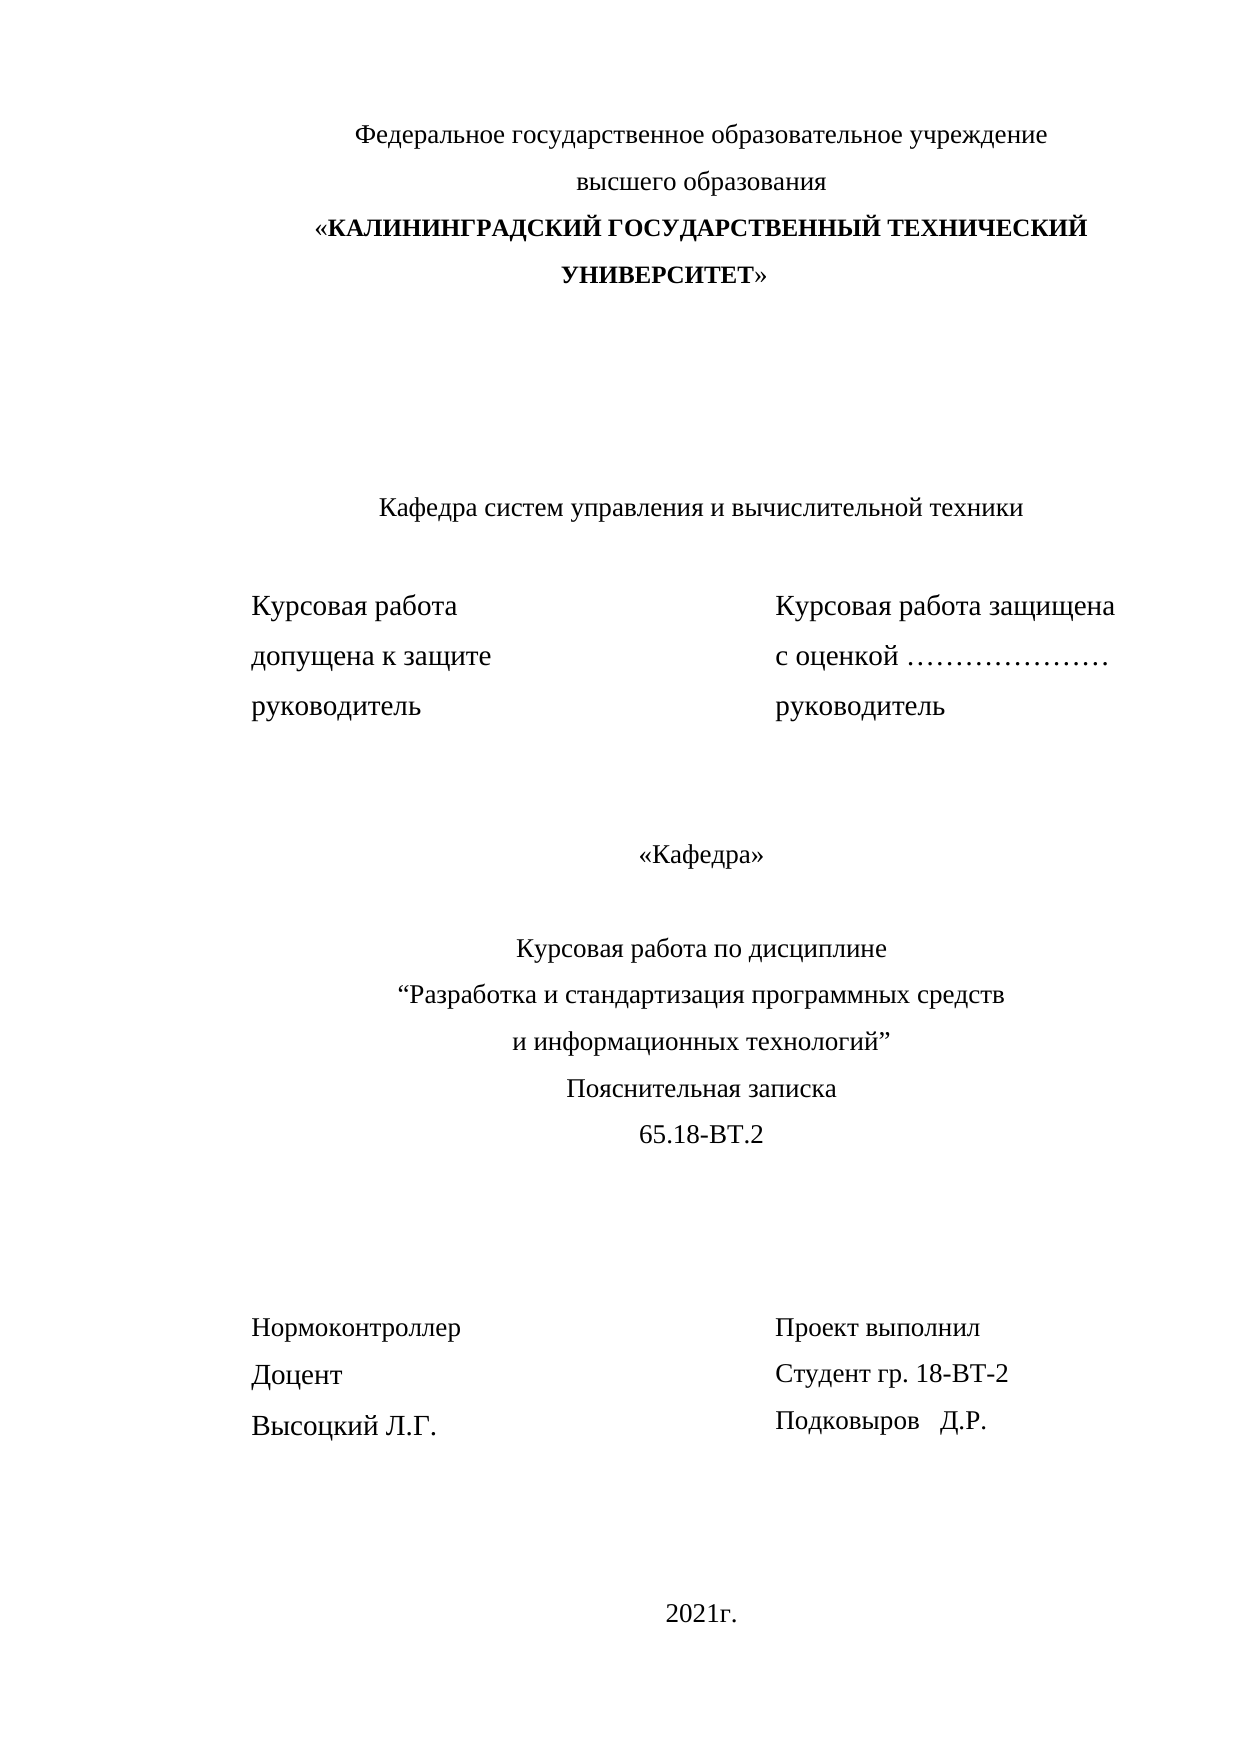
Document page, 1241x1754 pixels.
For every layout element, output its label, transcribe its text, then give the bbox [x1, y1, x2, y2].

text Высоцкий Л.Г. [177, 1408, 627, 1441]
text высшего образования [177, 165, 1152, 196]
text «Кафедра» [177, 838, 1152, 869]
text «КАЛИНИНГРАДСКИЙ ГОСУДАРСТВЕННЫЙ ТЕХНИЧЕСКИЙ УНИВЕРСИТЕТ» [177, 211, 1151, 289]
text Доцент [177, 1357, 627, 1391]
text 65.18-ВТ.2 [177, 1118, 1152, 1149]
text Курсовая работа по дисциплине [177, 932, 1152, 963]
text Федеральное государственное образовательное учреждение [177, 118, 1152, 149]
text с оценкой ………………… [701, 638, 1152, 671]
text Курсовая работа защищена [701, 588, 1152, 621]
text руководитель [177, 688, 627, 722]
text Подковыров Д.Р. [701, 1404, 1152, 1435]
text допущена к защите [177, 638, 627, 671]
text Студент гр. 18-ВТ-2 [701, 1357, 1152, 1388]
text Кафедра систем управления и вычислительной техники [177, 491, 1152, 523]
text Нормоконтроллер [177, 1311, 627, 1342]
text Пояснительная записка [177, 1072, 1152, 1103]
text Курсовая работа [177, 588, 627, 621]
text и информационных технологий” [177, 1025, 1152, 1056]
text 2021г. [177, 1597, 1152, 1628]
text Проект выполнил [701, 1311, 1152, 1342]
text “Разработка и стандартизация программных средств [177, 978, 1152, 1009]
text руководитель [701, 688, 1152, 722]
